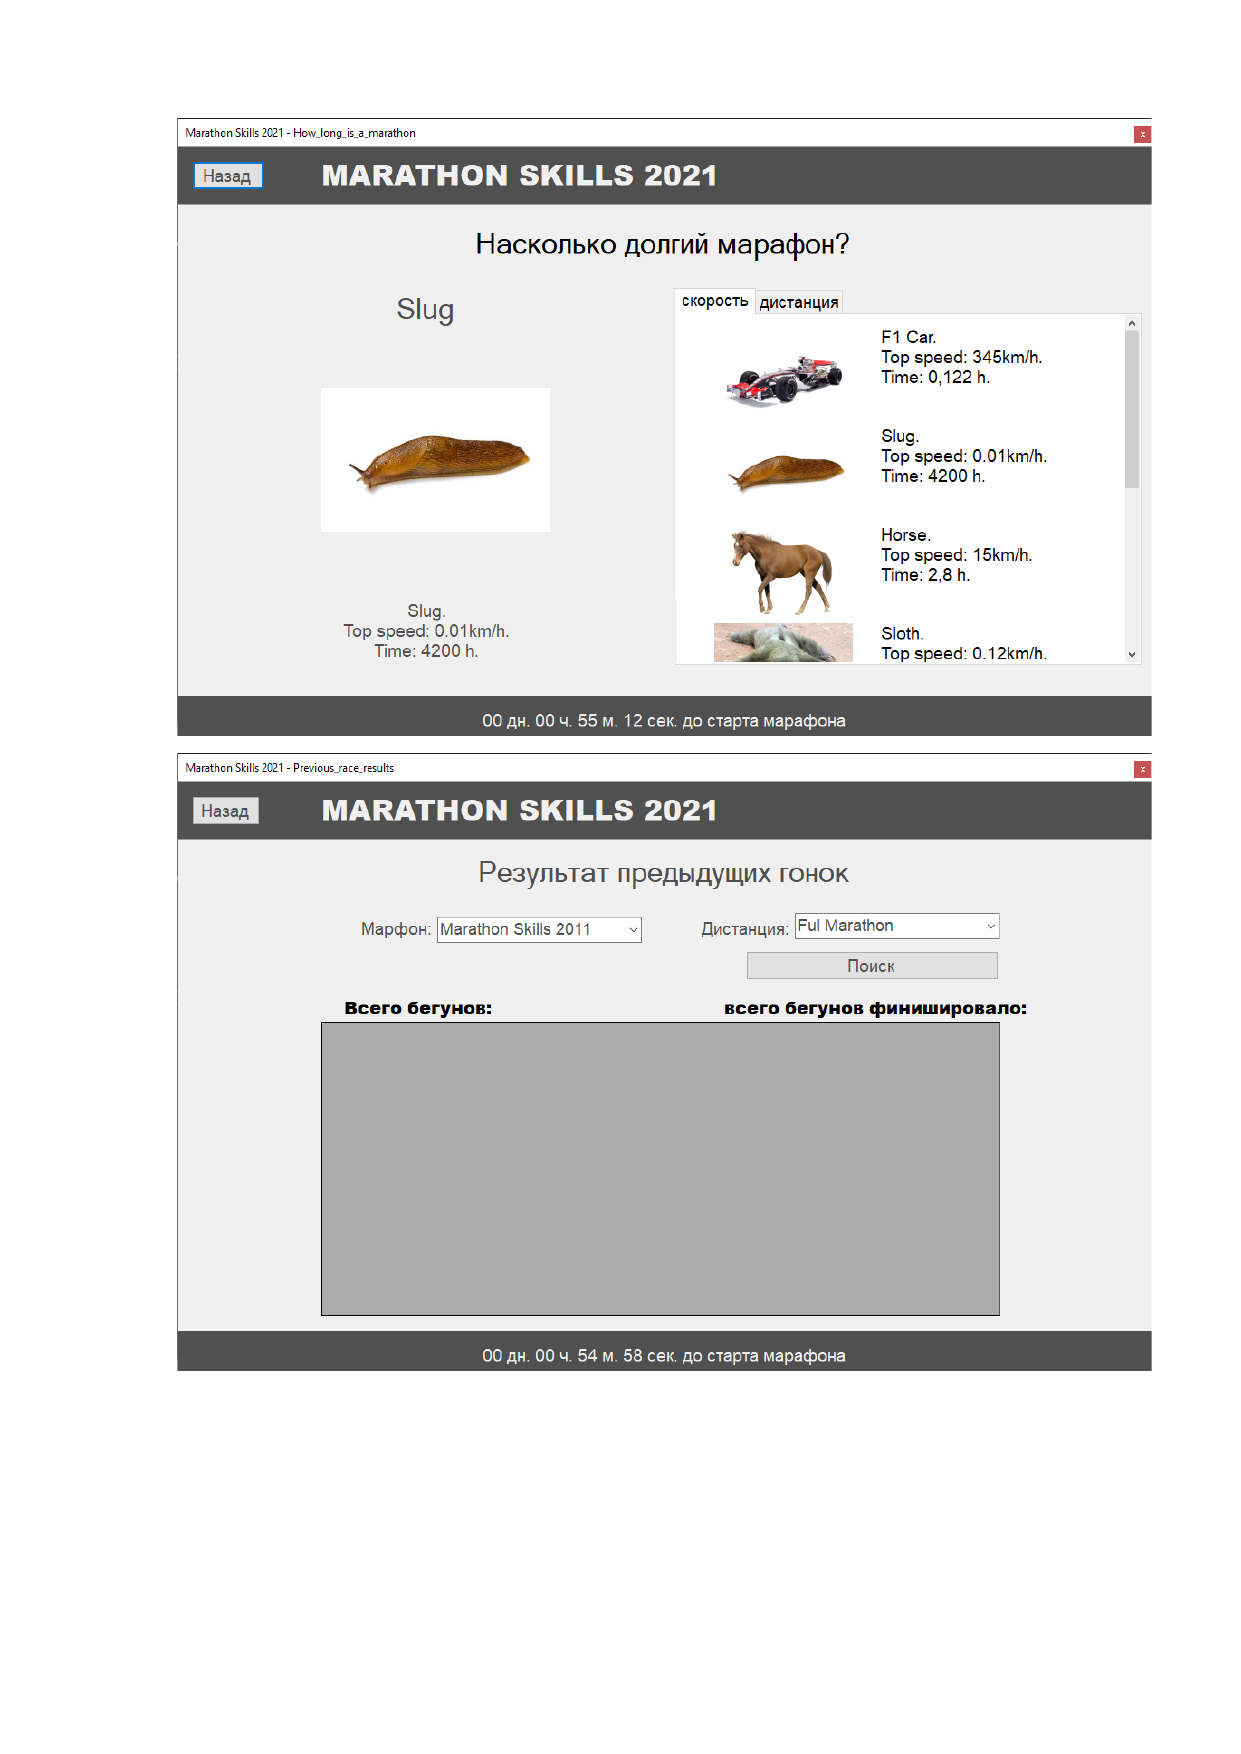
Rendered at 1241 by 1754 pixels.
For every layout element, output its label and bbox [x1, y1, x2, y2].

picture [177, 118, 1152, 736]
picture [177, 753, 1152, 1371]
